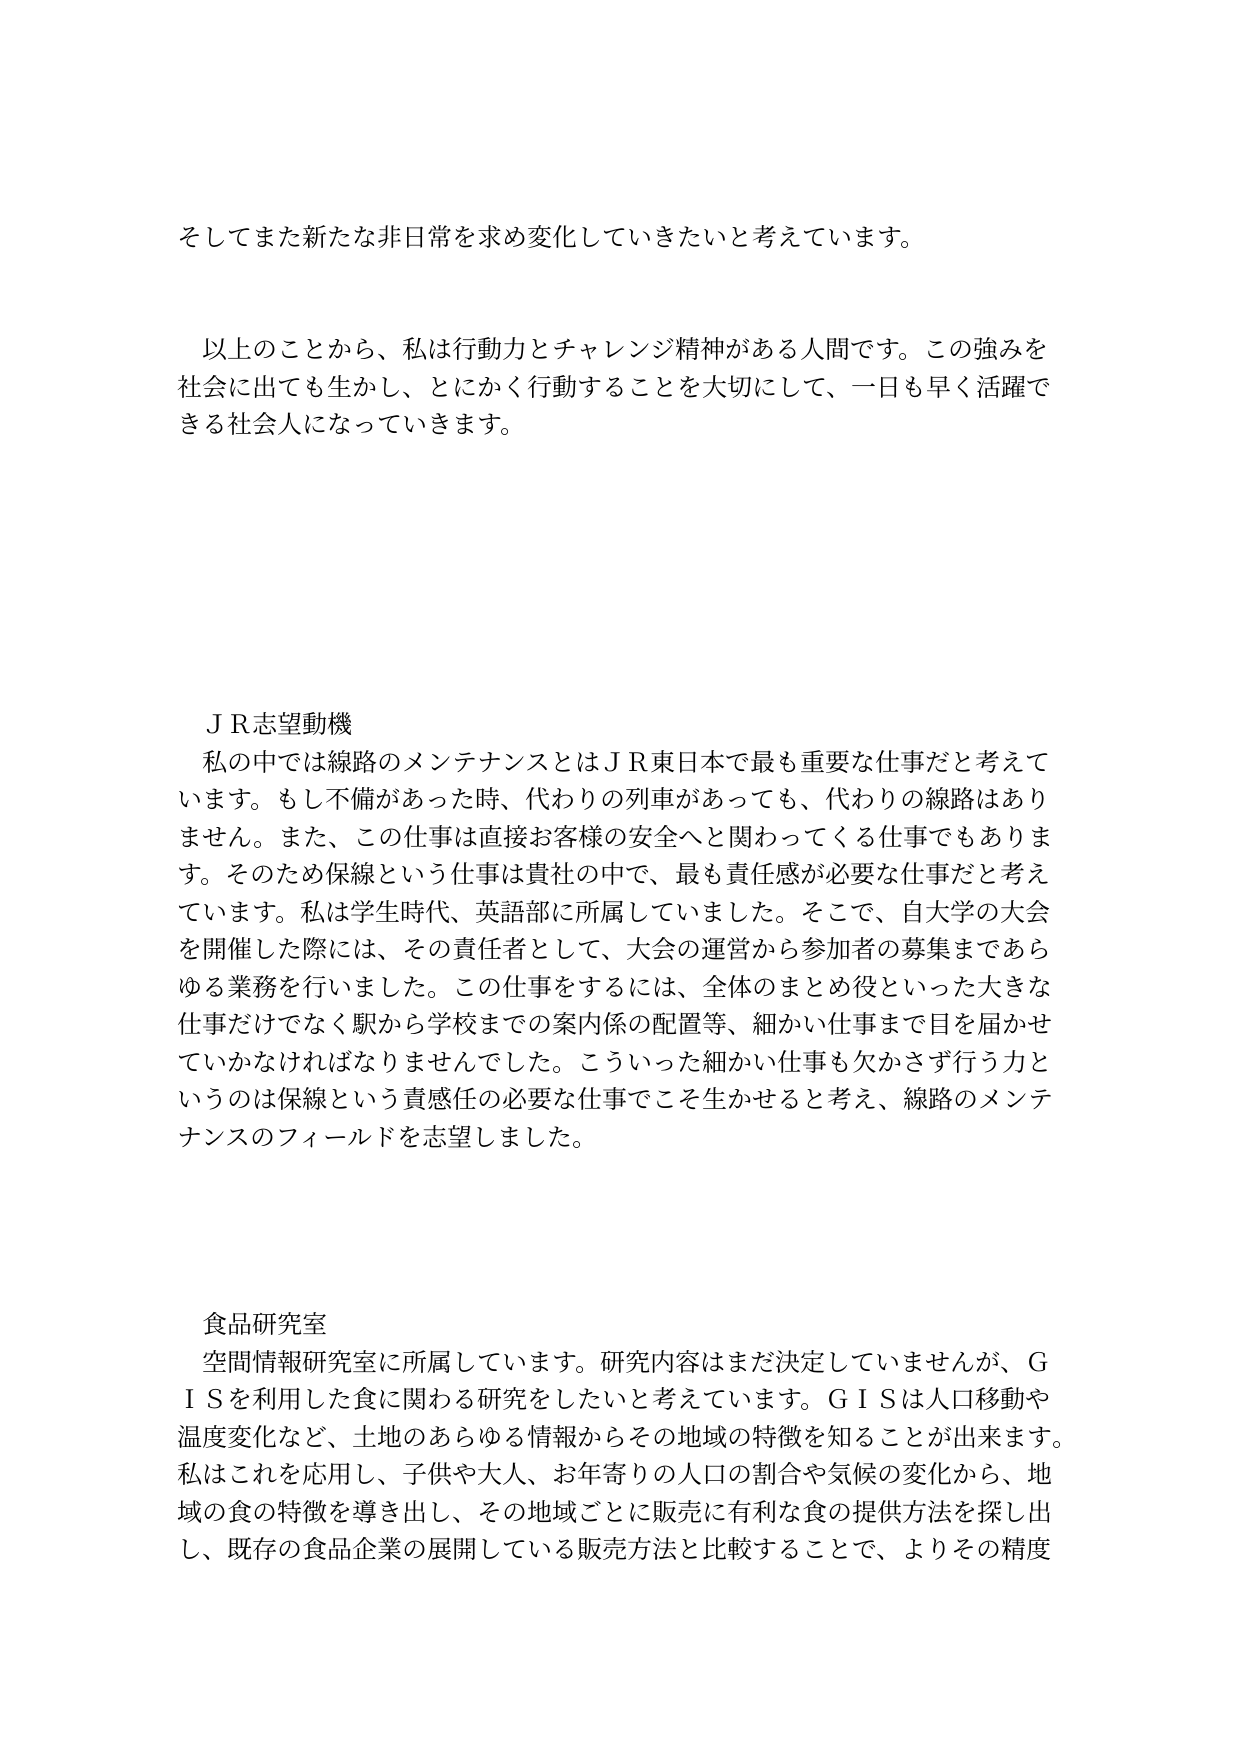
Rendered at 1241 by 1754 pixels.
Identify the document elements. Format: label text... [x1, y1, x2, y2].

text ＪＲ志望動機 [177, 704, 1063, 742]
text 私の中では線路のメンテナンスとはＪＲ東日本で最も重要な仕事だと考えています。もし不備があった時、代わりの列車があっても、代わりの線路はありません。また、この仕事は直接お客様の安全へと関わってくる仕事でもあります。そのため保線という仕事は貴社の中で、最も責任感が必要な仕事だと考えています。私は学生時代、英語部に所属していました。そこで、自大学の大会を開催した際には、その責任者として、大会の運営から参加者の募集まであらゆる業務を行いました。この仕事をするには、全体のまとめ役といった大きな仕事だけでなく駅から学校までの案内係の配置等、細かい仕事まで目を届かせていかなければなりませんでした。こういった細かい仕事も欠かさず行う力というのは保線という責感任の必要な仕事でこそ生かせると考え、線路のメンテナンスのフィールドを志望しました。 [177, 742, 1063, 1154]
text 以上のことから、私は行動力とチャレンジ精神がある人間です。この強みを社会に出ても生かし、とにかく行動することを大切にして、一日も早く活躍できる社会人になっていきます。 [177, 329, 1063, 442]
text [177, 1342, 1063, 1567]
text 食品研究室 [177, 1304, 1063, 1342]
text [177, 217, 1063, 254]
